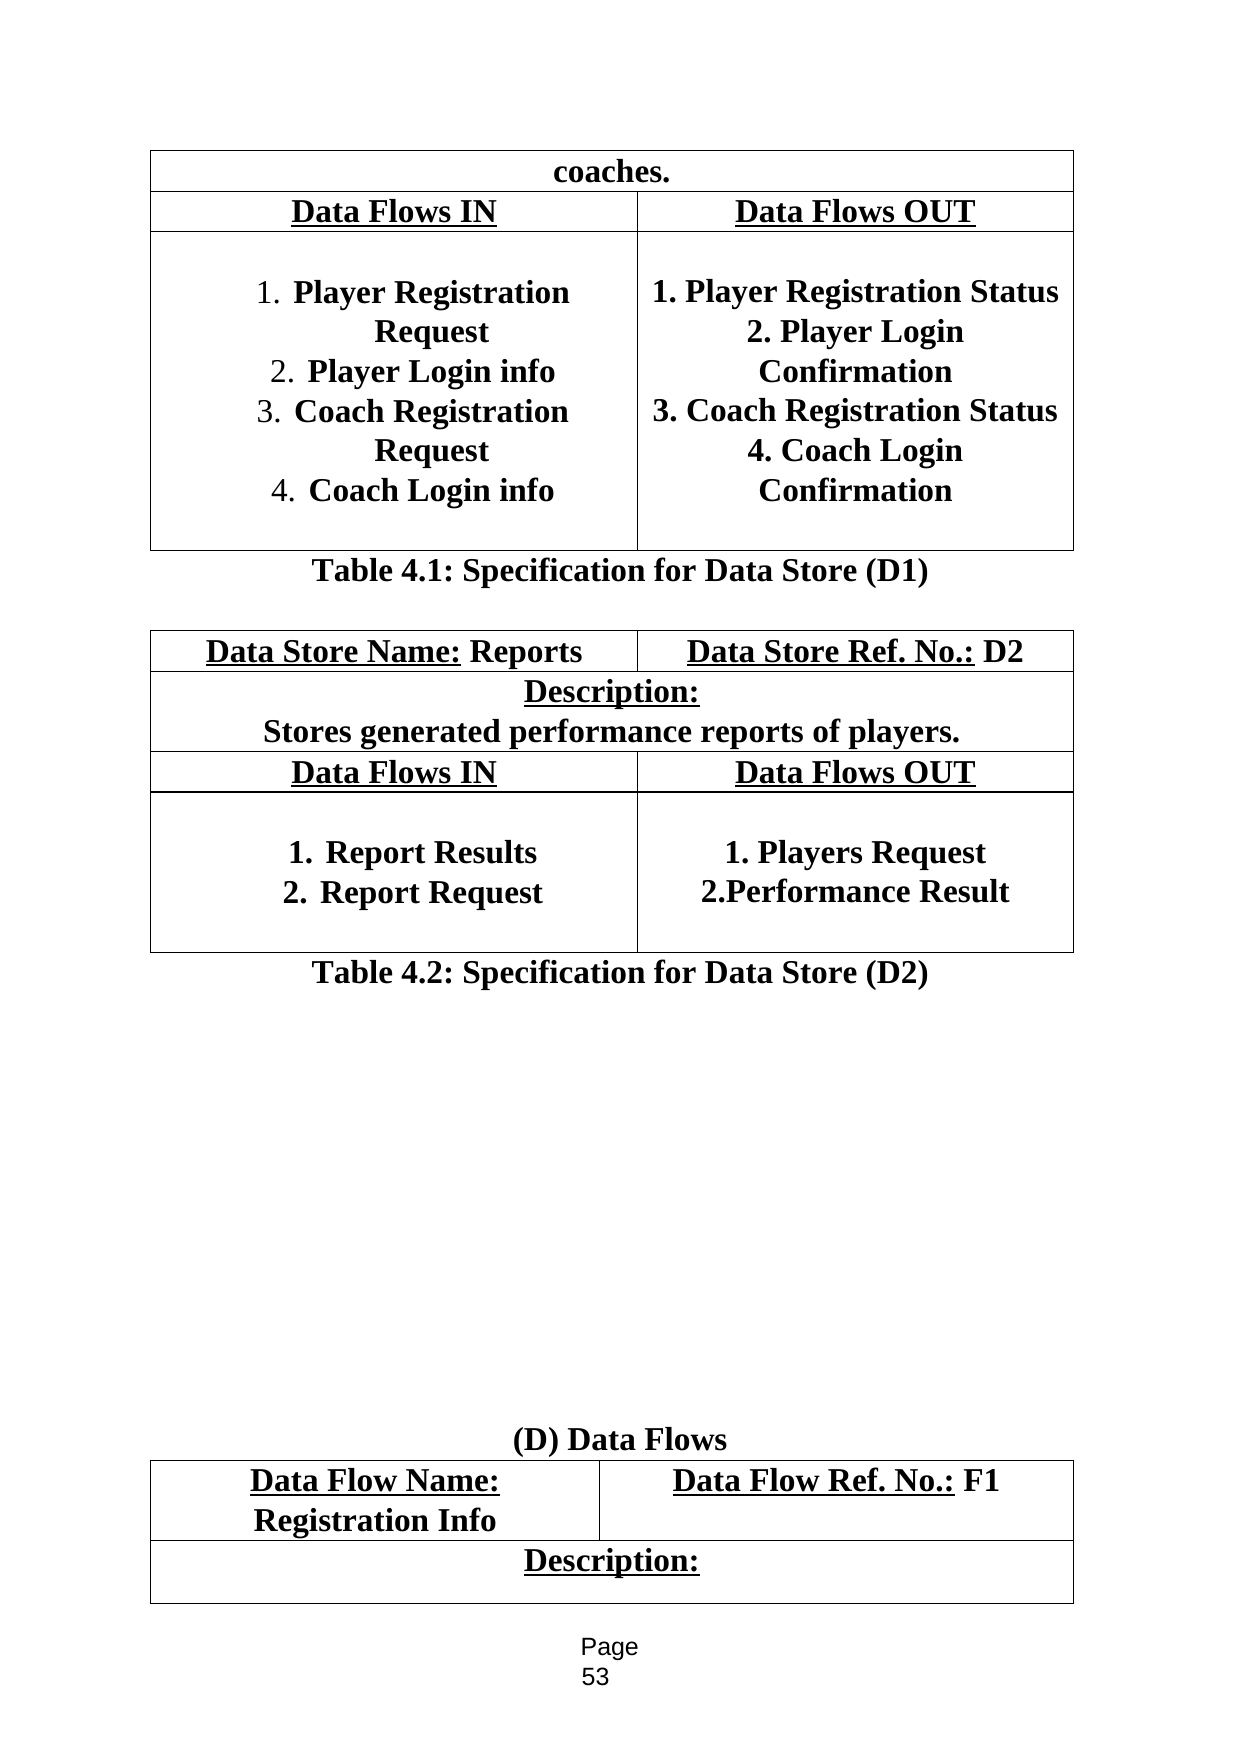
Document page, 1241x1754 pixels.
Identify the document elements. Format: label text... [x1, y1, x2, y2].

text Table 4.2: Specification for Data Store (D2) [150, 953, 1090, 991]
table_cell 1. Player Registration Status 2. Player Login Confirmation 3. Coach Registration Status 4. Coach Login Confirmation [638, 232, 1073, 549]
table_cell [151, 151, 1073, 191]
table_header Data Store Name: Reports [151, 631, 637, 671]
table_cell Report Results Report Request [151, 793, 637, 952]
table_cell Data Flows OUT [638, 192, 1073, 231]
table_header Data Flow Name: Registration Info [151, 1461, 599, 1539]
table_header Data Store Ref. No.: D2 [638, 631, 1073, 671]
text Table 4.1: Specification for Data Store (D1) [150, 551, 1090, 589]
text (D) Data Flows [150, 1420, 1090, 1458]
table_header Data Flow Ref. No.: F1 [600, 1461, 1073, 1539]
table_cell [151, 1541, 1073, 1603]
table_cell Data Flows OUT [638, 752, 1073, 791]
table_cell Data Flows IN [151, 752, 637, 791]
table_cell Data Flows IN [151, 192, 637, 231]
table_cell Description: Stores generated performance reports of players. [151, 672, 1073, 751]
table_cell Player Registration Request Player Login info Coach Registration Request Coach Login info [151, 232, 637, 549]
table_cell 1. Players Request 2.Performance Result [638, 793, 1073, 952]
